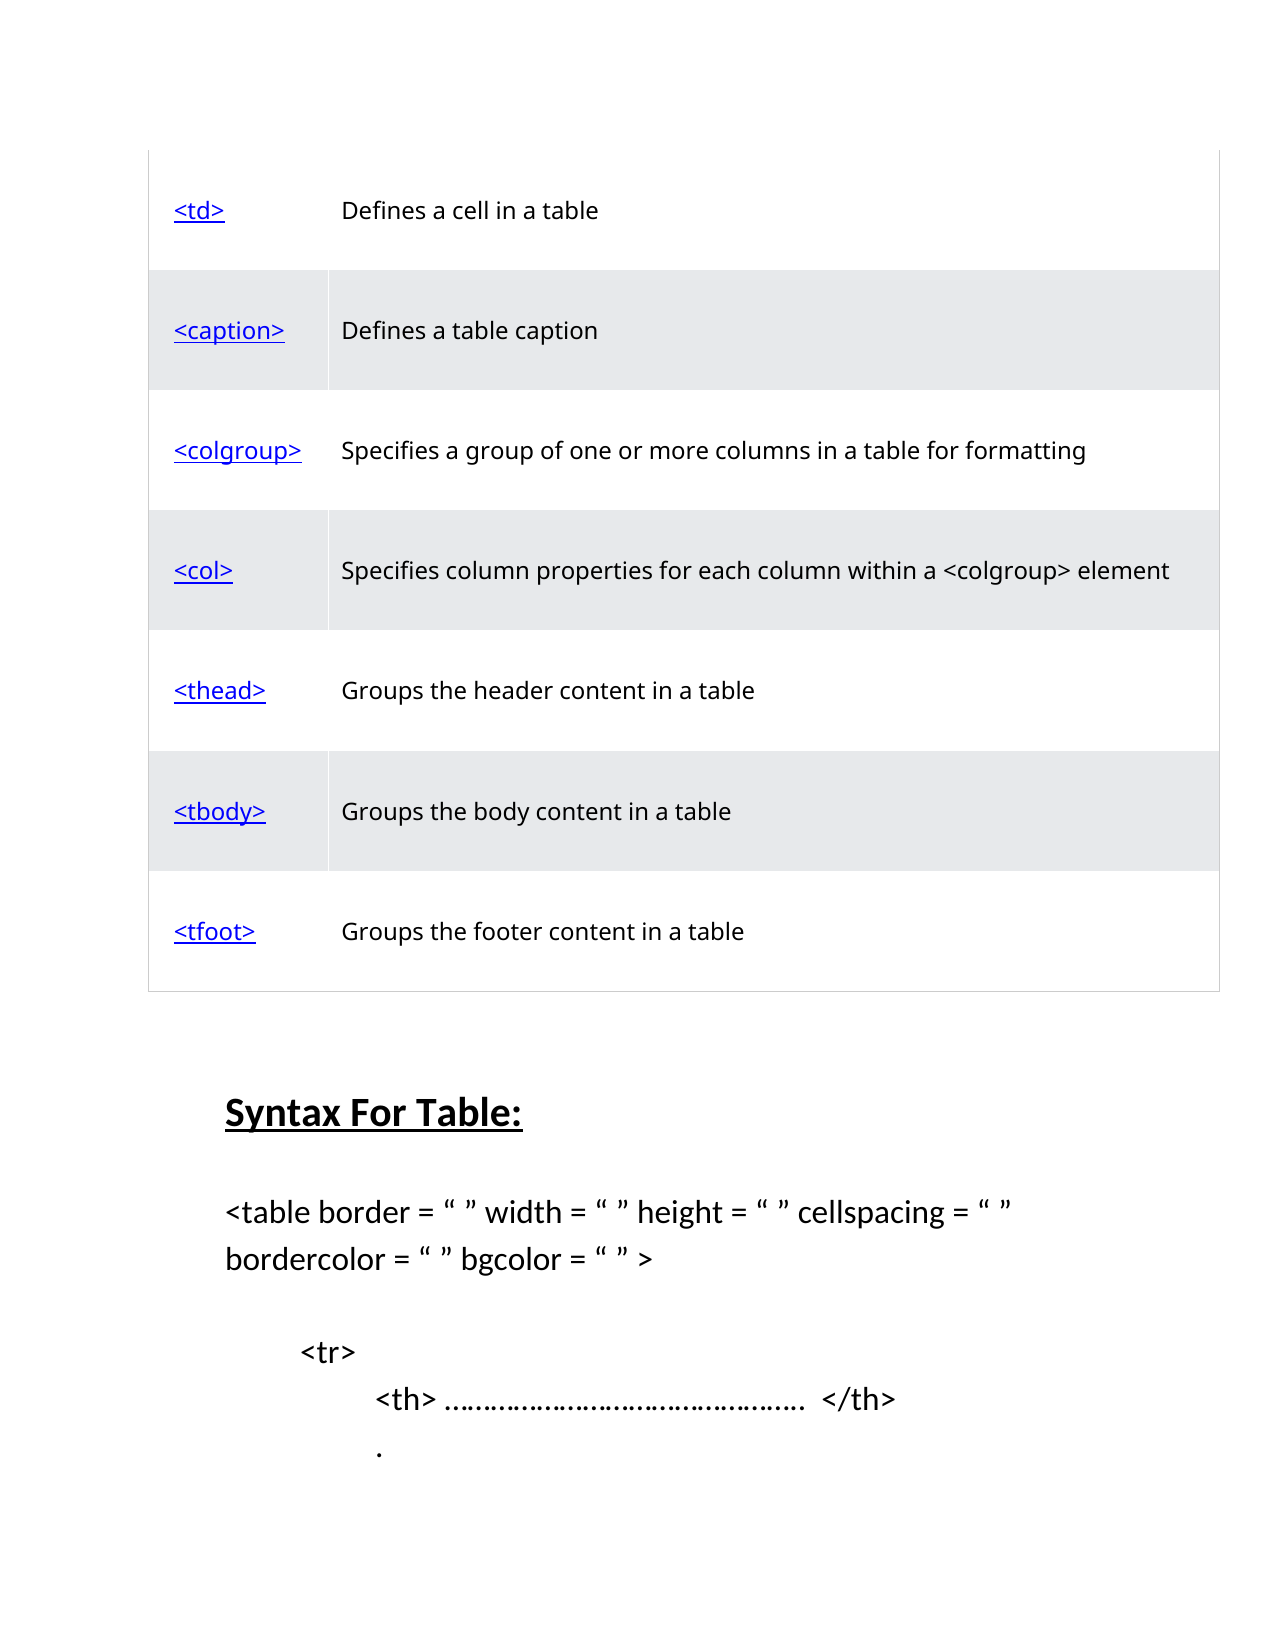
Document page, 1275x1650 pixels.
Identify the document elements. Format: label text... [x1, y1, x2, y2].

list . [225, 1425, 1125, 1466]
table_cell <tfoot> [149, 871, 328, 991]
table_cell Groups the body content in a table [329, 751, 1219, 871]
table_cell Specifies a group of one or more columns in a table for formatting [329, 390, 1219, 510]
table_cell <tbody> [149, 751, 328, 871]
table_cell <colgroup> [149, 390, 328, 510]
list <tr> [225, 1331, 1125, 1372]
table_cell <td> [149, 150, 328, 270]
table_cell <caption> [149, 270, 328, 390]
list Syntax For Table: [225, 1086, 1125, 1137]
table_cell Groups the header content in a table [329, 630, 1219, 751]
list <table border = “ ” width = “ ” height = “ ” cellspacing = “ ” bordercolor = “ ” bgcolor = “ ” > [225, 1191, 1125, 1278]
table_cell Defines a table caption [329, 270, 1219, 390]
table_cell Specifies column properties for each column within a <colgroup> element [329, 510, 1219, 630]
list <th> ……………………………………….. </th> [225, 1378, 1125, 1419]
table_cell Defines a cell in a table [329, 150, 1219, 270]
table_cell <thead> [149, 630, 328, 751]
table_cell Groups the footer content in a table [329, 871, 1219, 991]
table_cell <col> [149, 510, 328, 630]
